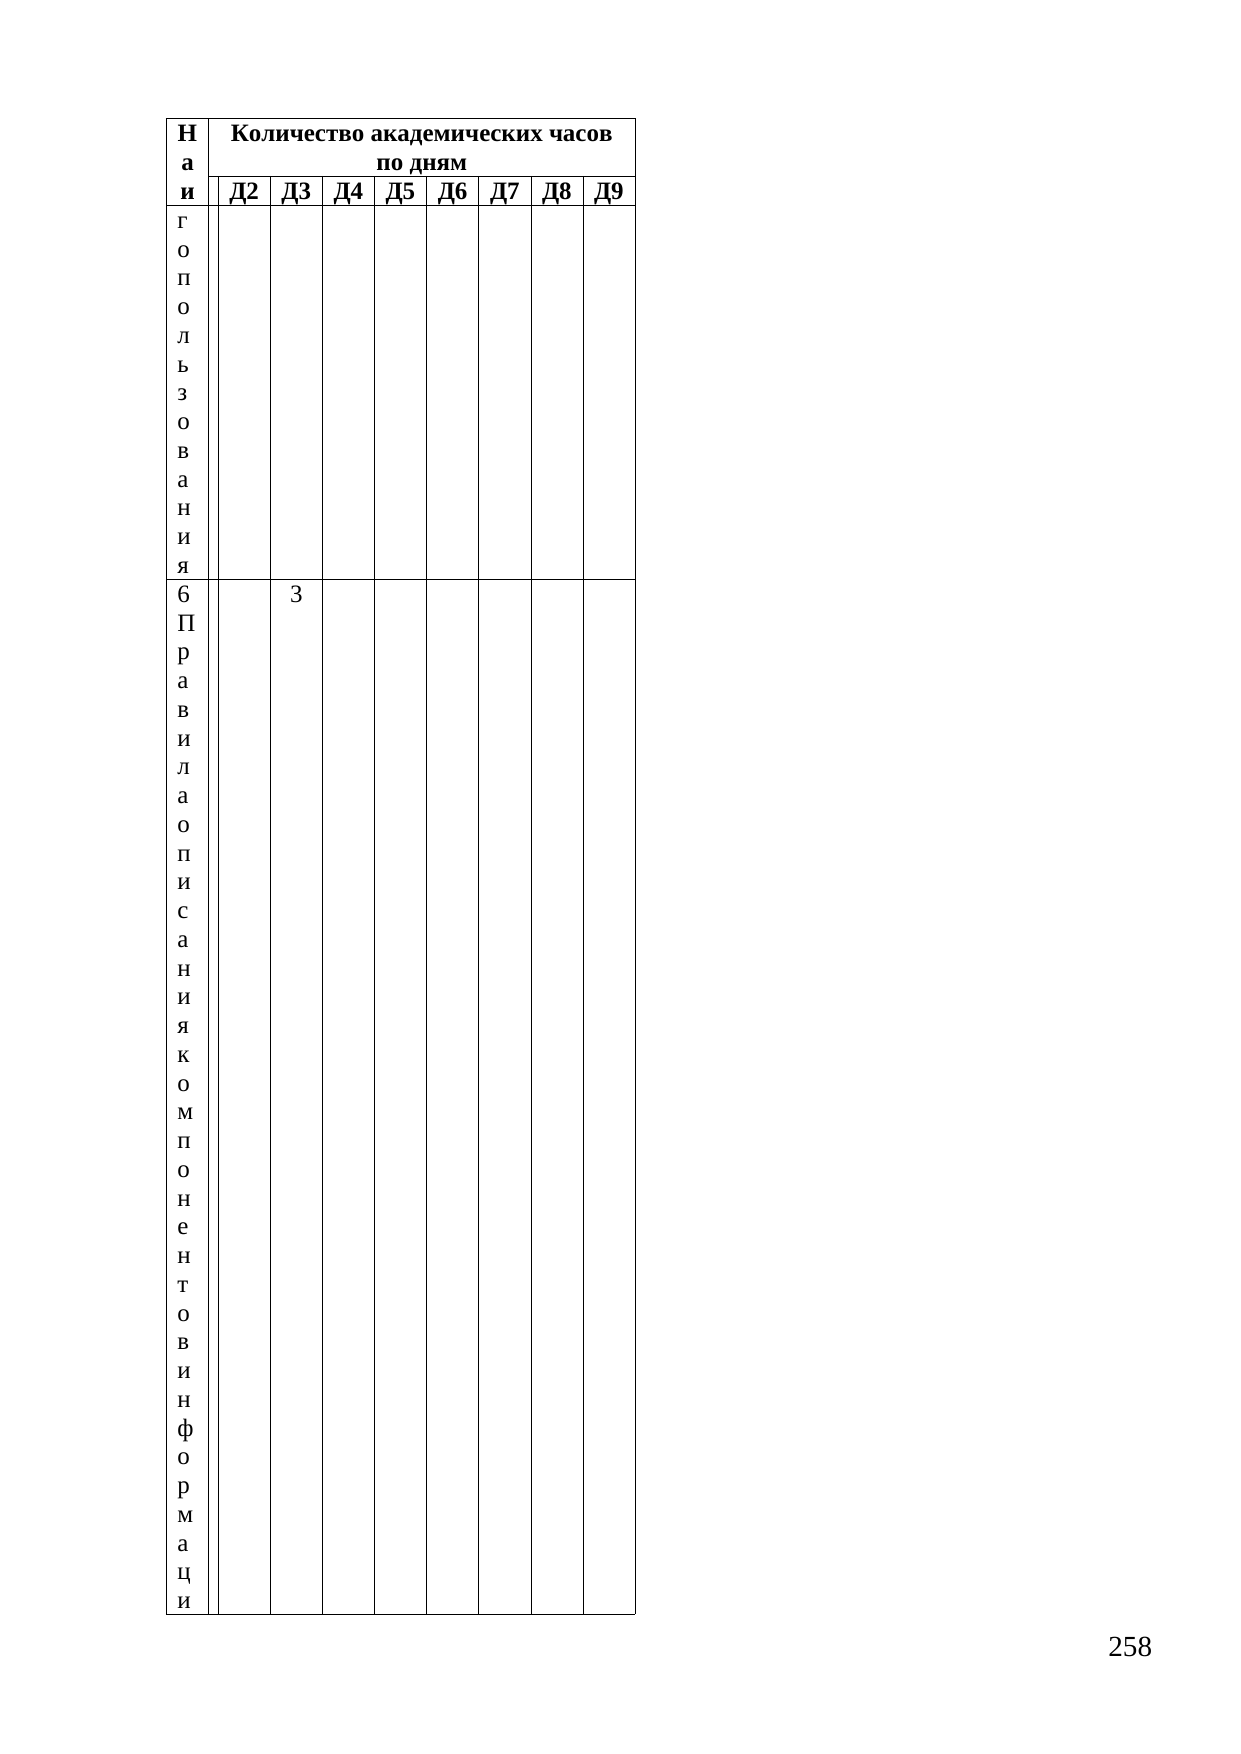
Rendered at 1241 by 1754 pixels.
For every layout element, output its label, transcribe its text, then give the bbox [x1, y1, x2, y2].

table_cell [479, 580, 531, 1614]
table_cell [167, 580, 208, 1614]
table_cell Д8 [532, 177, 583, 205]
table_cell Д5 [375, 177, 426, 205]
table_header Наименование разделов [167, 119, 208, 205]
table_cell 2 [219, 206, 270, 579]
table_cell [479, 206, 531, 579]
table_cell [323, 206, 374, 579]
table_cell [271, 206, 322, 579]
table_cell [209, 206, 218, 579]
table_header Количество академических часов по дням [209, 119, 635, 176]
table_cell [584, 580, 635, 1614]
table_cell [427, 580, 478, 1614]
table_cell [532, 580, 583, 1614]
table_cell Д4 [323, 177, 374, 205]
table_cell Д2 [219, 177, 270, 205]
table_cell [584, 206, 635, 579]
table_cell [219, 580, 270, 1614]
table_cell Д9 [584, 177, 635, 205]
table_cell [209, 580, 218, 1614]
table_cell 3 [271, 580, 322, 1614]
table_cell [323, 580, 374, 1614]
table_cell Д7 [479, 177, 531, 205]
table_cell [167, 206, 208, 579]
table_cell [427, 206, 478, 579]
table_cell Д3 [271, 177, 322, 205]
table_cell Д6 [427, 177, 478, 205]
table_cell [375, 206, 426, 579]
table_cell [532, 206, 583, 579]
table_cell [375, 580, 426, 1614]
